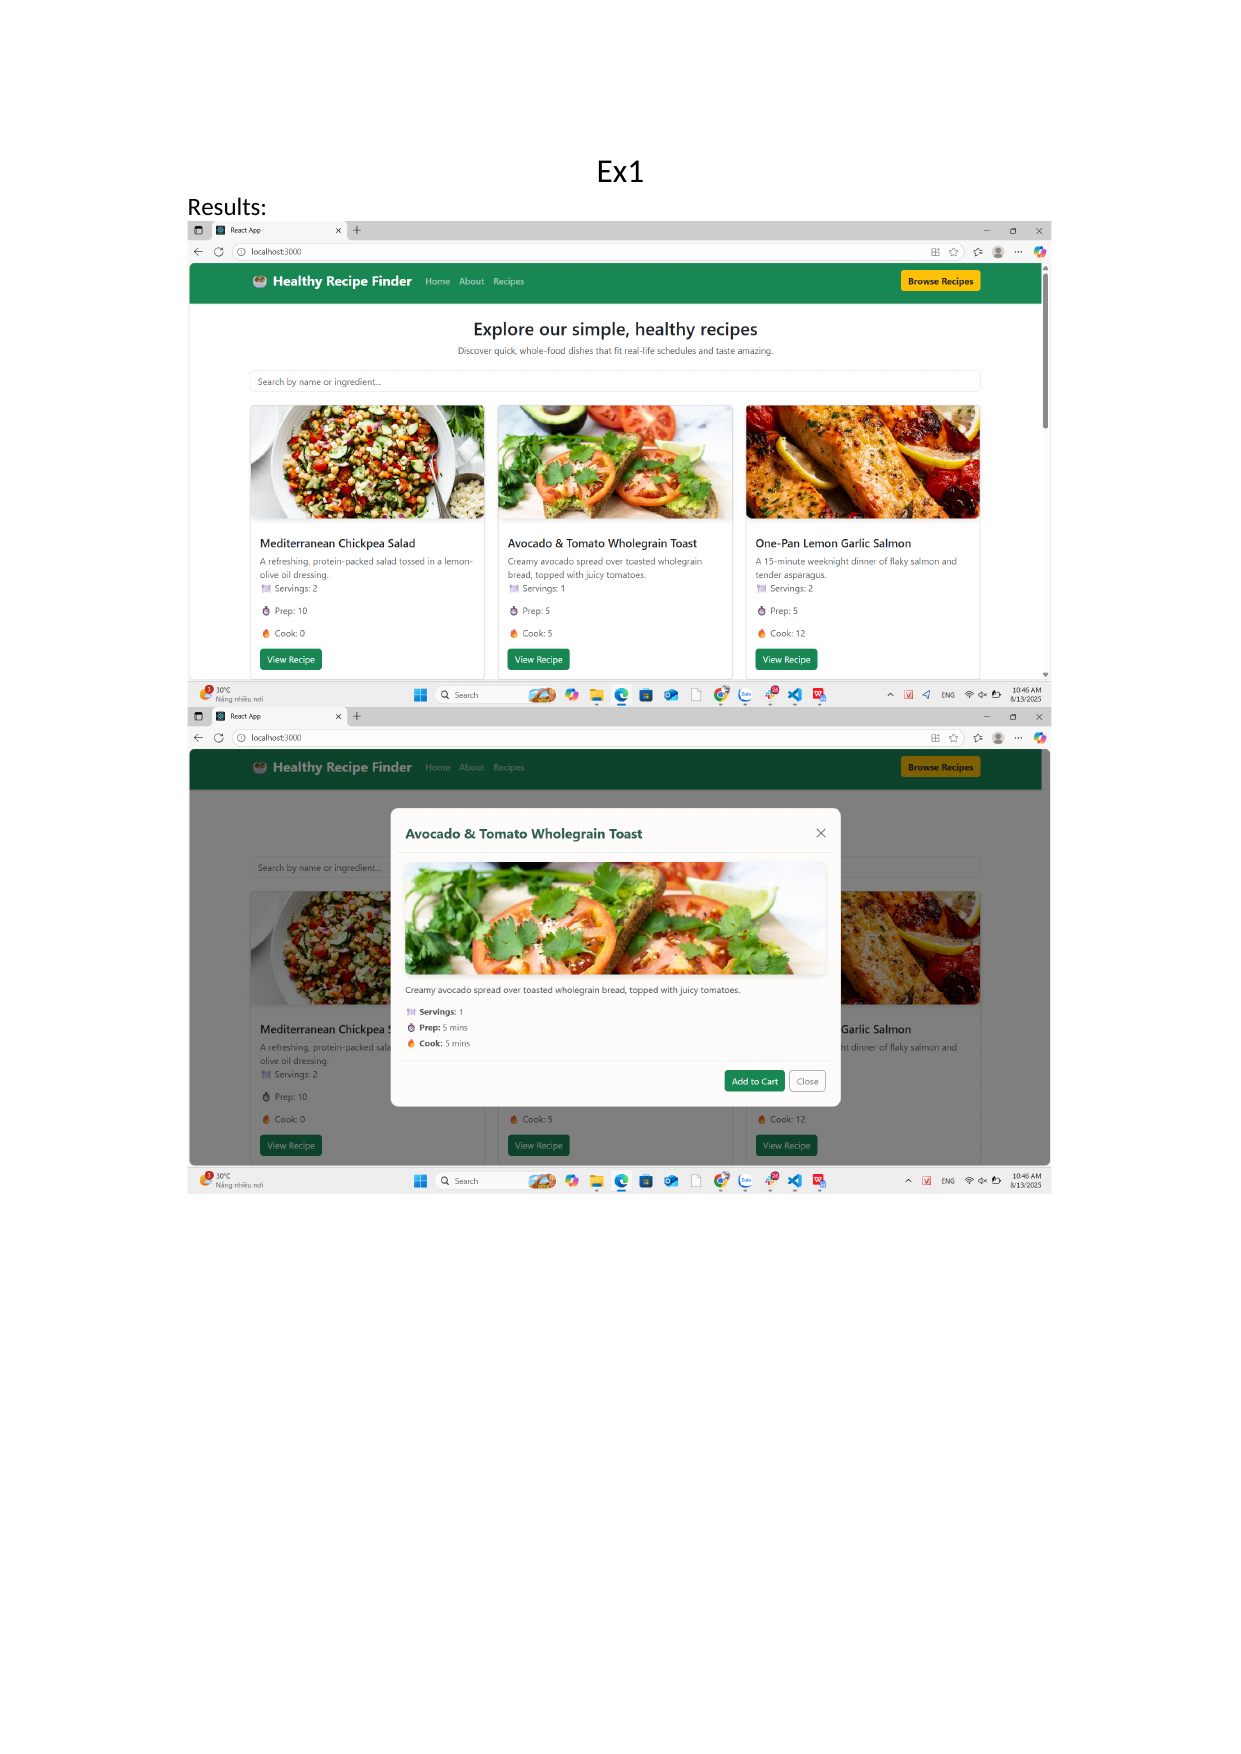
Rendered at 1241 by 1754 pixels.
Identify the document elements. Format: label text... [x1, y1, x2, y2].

text Ex1 [187, 150, 1053, 191]
picture [187, 221, 1052, 1194]
text Results: [187, 191, 1053, 221]
